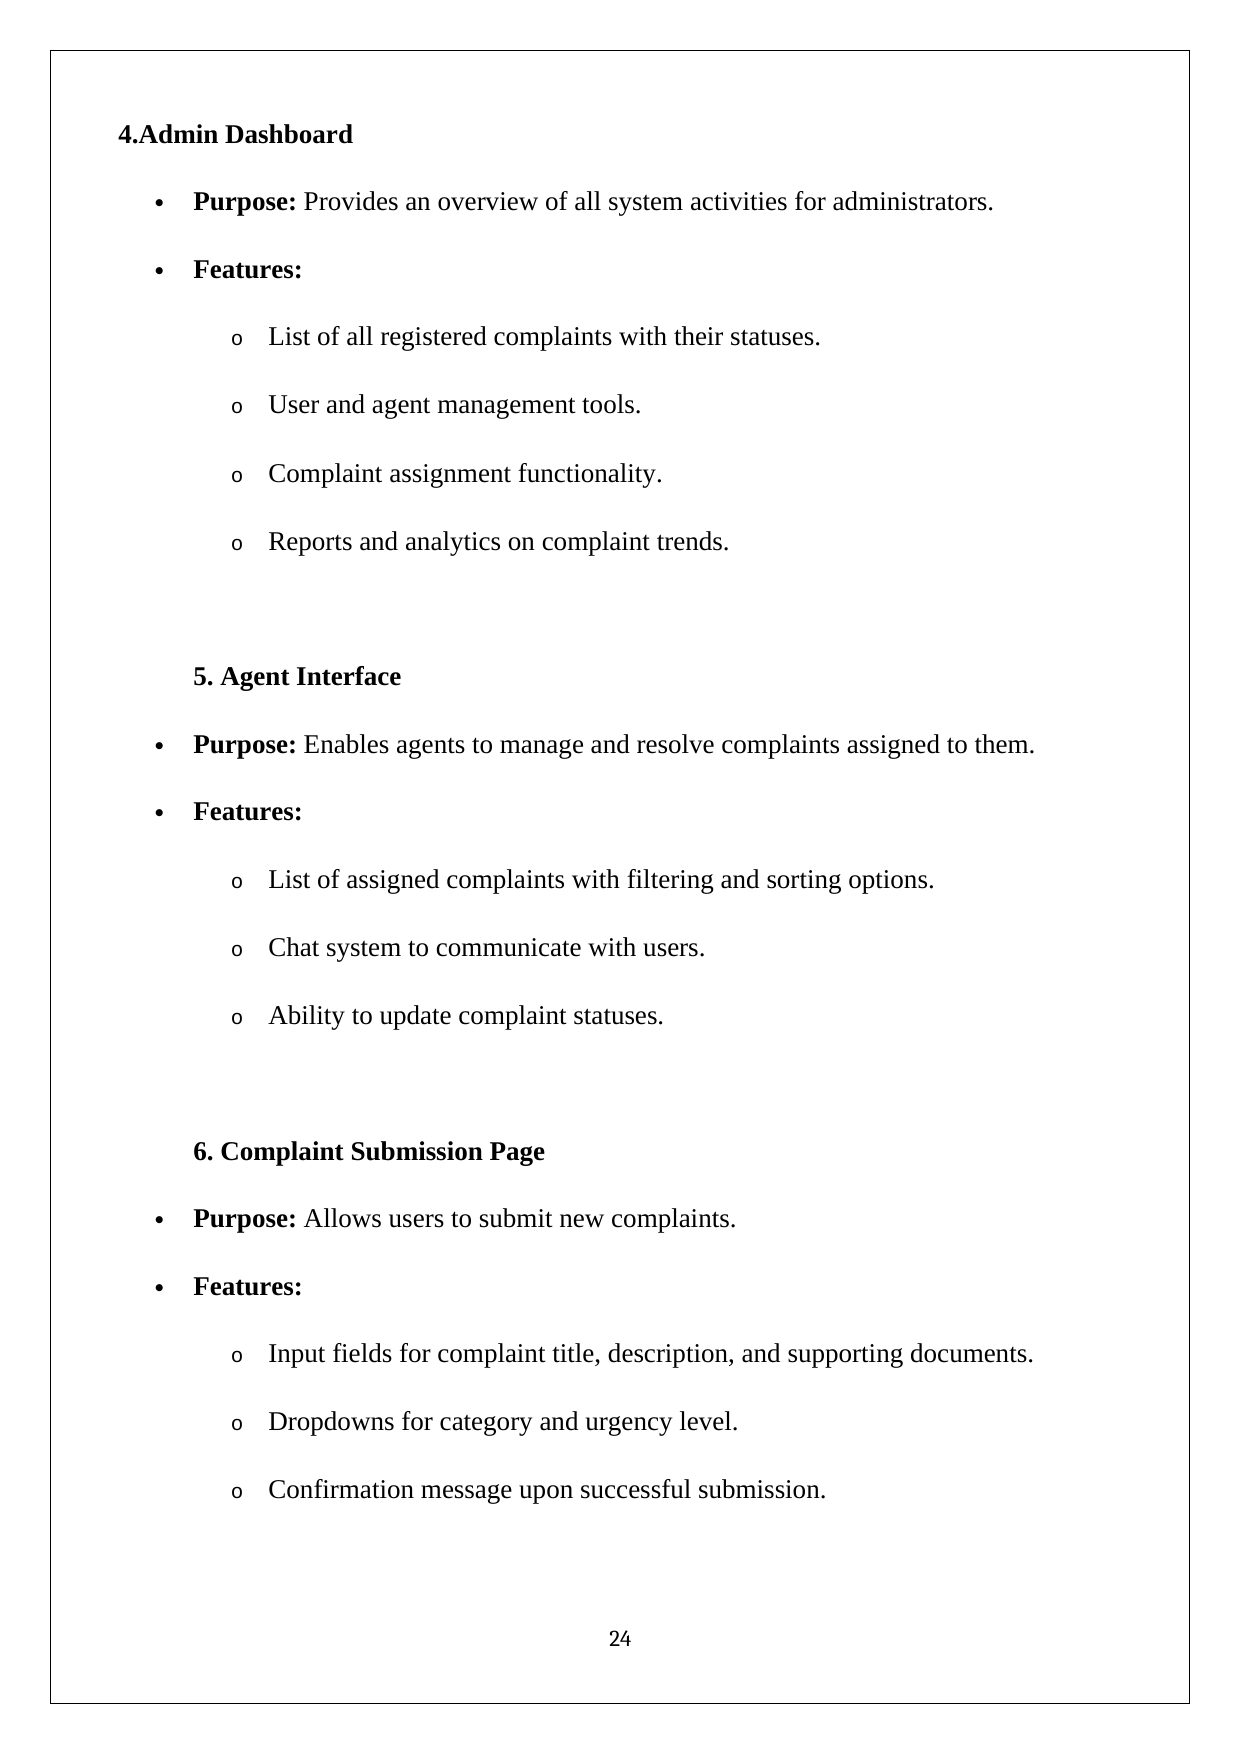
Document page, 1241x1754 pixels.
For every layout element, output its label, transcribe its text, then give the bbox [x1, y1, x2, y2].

list List of all registered complaints with their statuses. [231, 321, 1122, 352]
list Dropdowns for category and urgency level. [231, 1406, 1122, 1437]
text 4.Admin Dashboard [118, 118, 1122, 149]
list Chat system to communicate with users. [231, 931, 1122, 963]
list Confirmation message upon successful submission. [231, 1474, 1122, 1505]
text 5. Agent Interface [118, 661, 1122, 692]
list Purpose: Provides an overview of all system activities for administrators. [156, 186, 1122, 217]
list Features: [156, 253, 1122, 284]
list Features: [156, 1270, 1122, 1301]
list User and agent management tools. [231, 389, 1122, 420]
list Purpose: Allows users to submit new complaints. [156, 1202, 1122, 1233]
list Input fields for complaint title, description, and supporting documents. [231, 1337, 1122, 1369]
list List of assigned complaints with filtering and sorting options. [231, 863, 1122, 894]
list Purpose: Enables agents to manage and resolve complaints assigned to them. [156, 728, 1122, 759]
text 6. Complaint Submission Page [118, 1135, 1122, 1166]
list Ability to update complaint statuses. [231, 999, 1122, 1031]
list Complaint assignment functionality. [231, 457, 1122, 488]
list Features: [156, 796, 1122, 827]
list Reports and analytics on complaint trends. [231, 525, 1122, 556]
